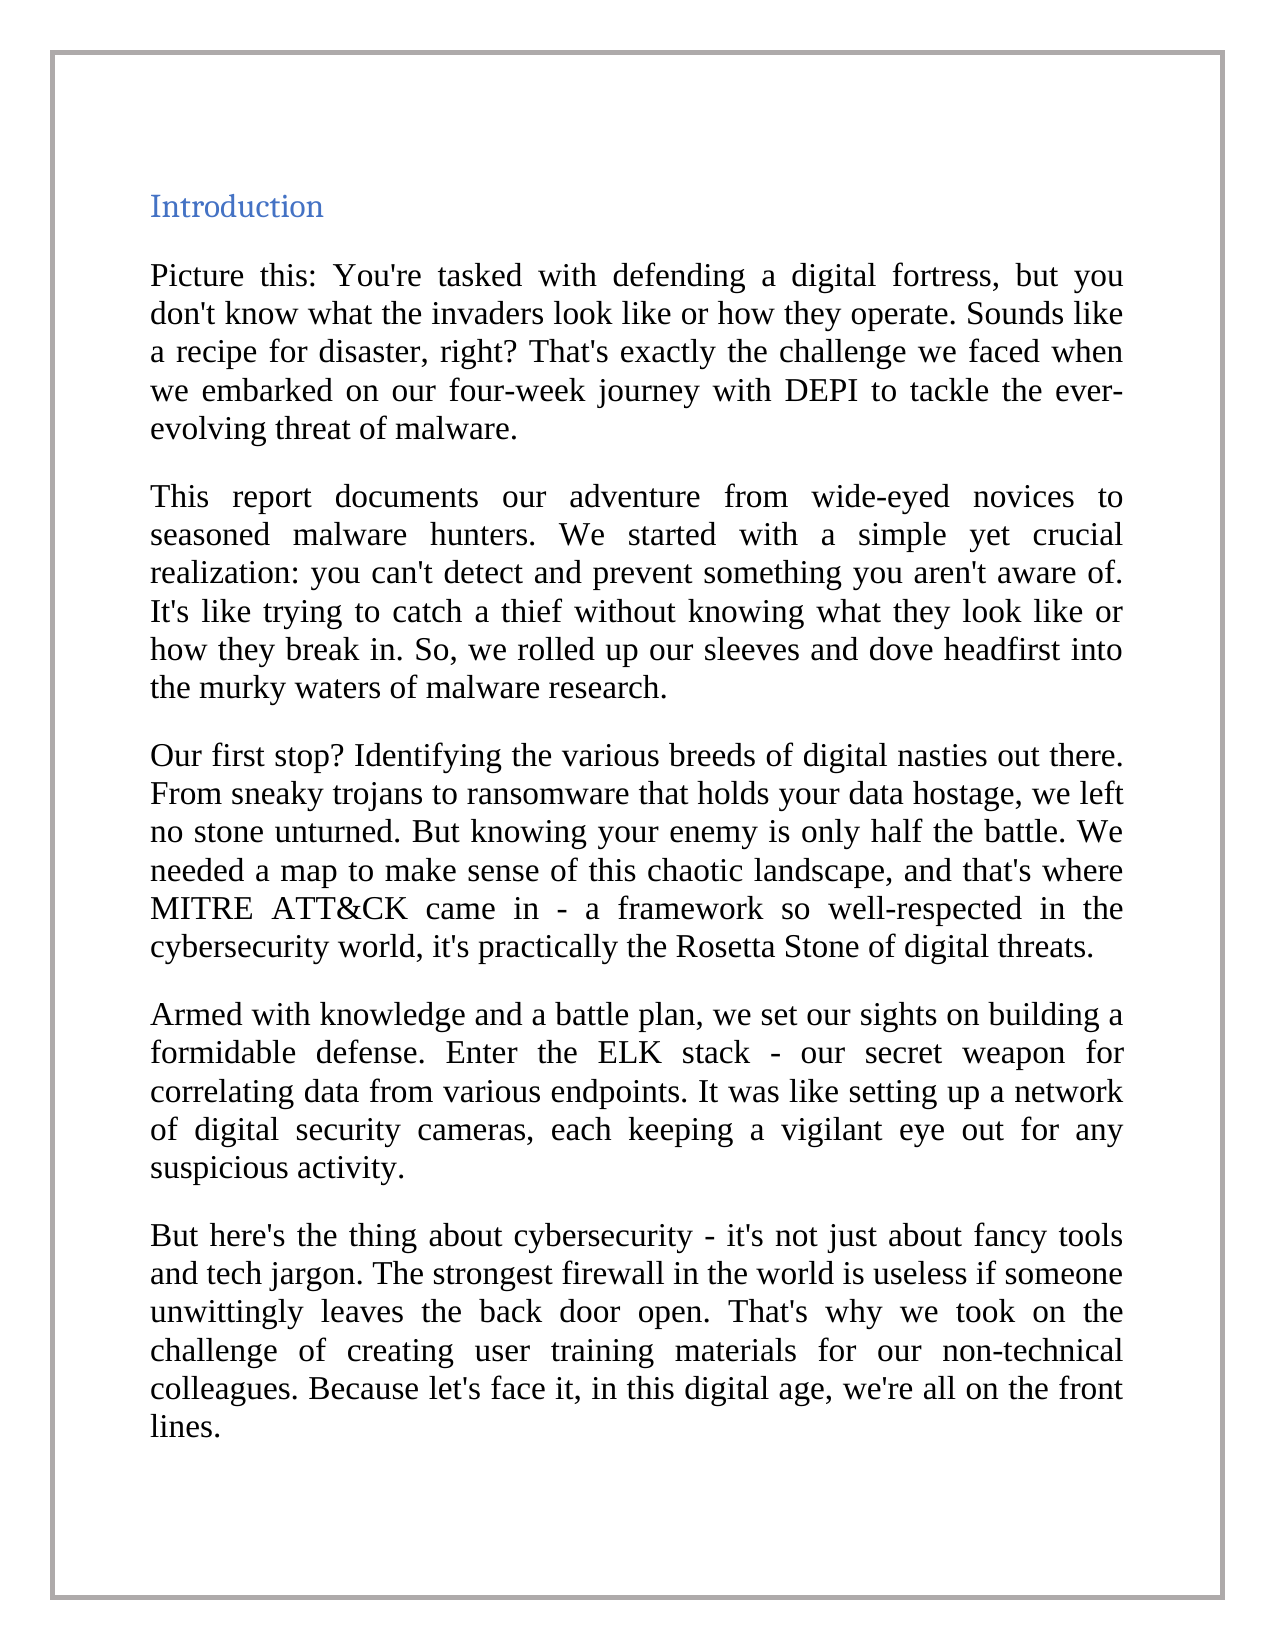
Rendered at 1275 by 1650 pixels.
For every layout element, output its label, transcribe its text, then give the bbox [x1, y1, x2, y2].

subtitle Introduction [150, 187, 1125, 226]
text Our first stop? Identifying the various breeds of digital nasties out there. From sneaky trojans to ransomware that holds your data hostage, we left no stone unturned. But knowing your enemy is only half the battle. We needed a map to make sense of this chaotic landscape, and that's where MITRE ATT&CK came in - a framework so well-respected in the cybersecurity world, it's practically the Rosetta Stone of digital threats. [150, 735, 1125, 965]
text Picture this: You're tasked with defending a digital fortress, but you don't know what the invaders look like or how they operate. Sounds like a recipe for disaster, right? That's exactly the challenge we faced when we embarked on our four-week journey with DEPI to tackle the ever-evolving threat of malware. [150, 255, 1125, 447]
text This report documents our adventure from wide-eyed novices to seasoned malware hunters. We started with a simple yet crucial realization: you can't detect and prevent something you aren't aware of. It's like trying to catch a thief without knowing what they look like or how they break in. So, we rolled up our sleeves and dove headfirst into the murky waters of malware research. [150, 476, 1125, 706]
text Armed with knowledge and a battle plan, we set our sights on building a formidable defense. Enter the ELK stack - our secret weapon for correlating data from various endpoints. It was like setting up a network of digital security cameras, each keeping a vigilant eye out for any suspicious activity. [150, 994, 1125, 1186]
text But here's the thing about cybersecurity - it's not just about fancy tools and tech jargon. The strongest firewall in the world is useless if someone unwittingly leaves the back door open. That's why we took on the challenge of creating user training materials for our non-technical colleagues. Because let's face it, in this digital age, we're all on the front lines. [150, 1215, 1125, 1445]
